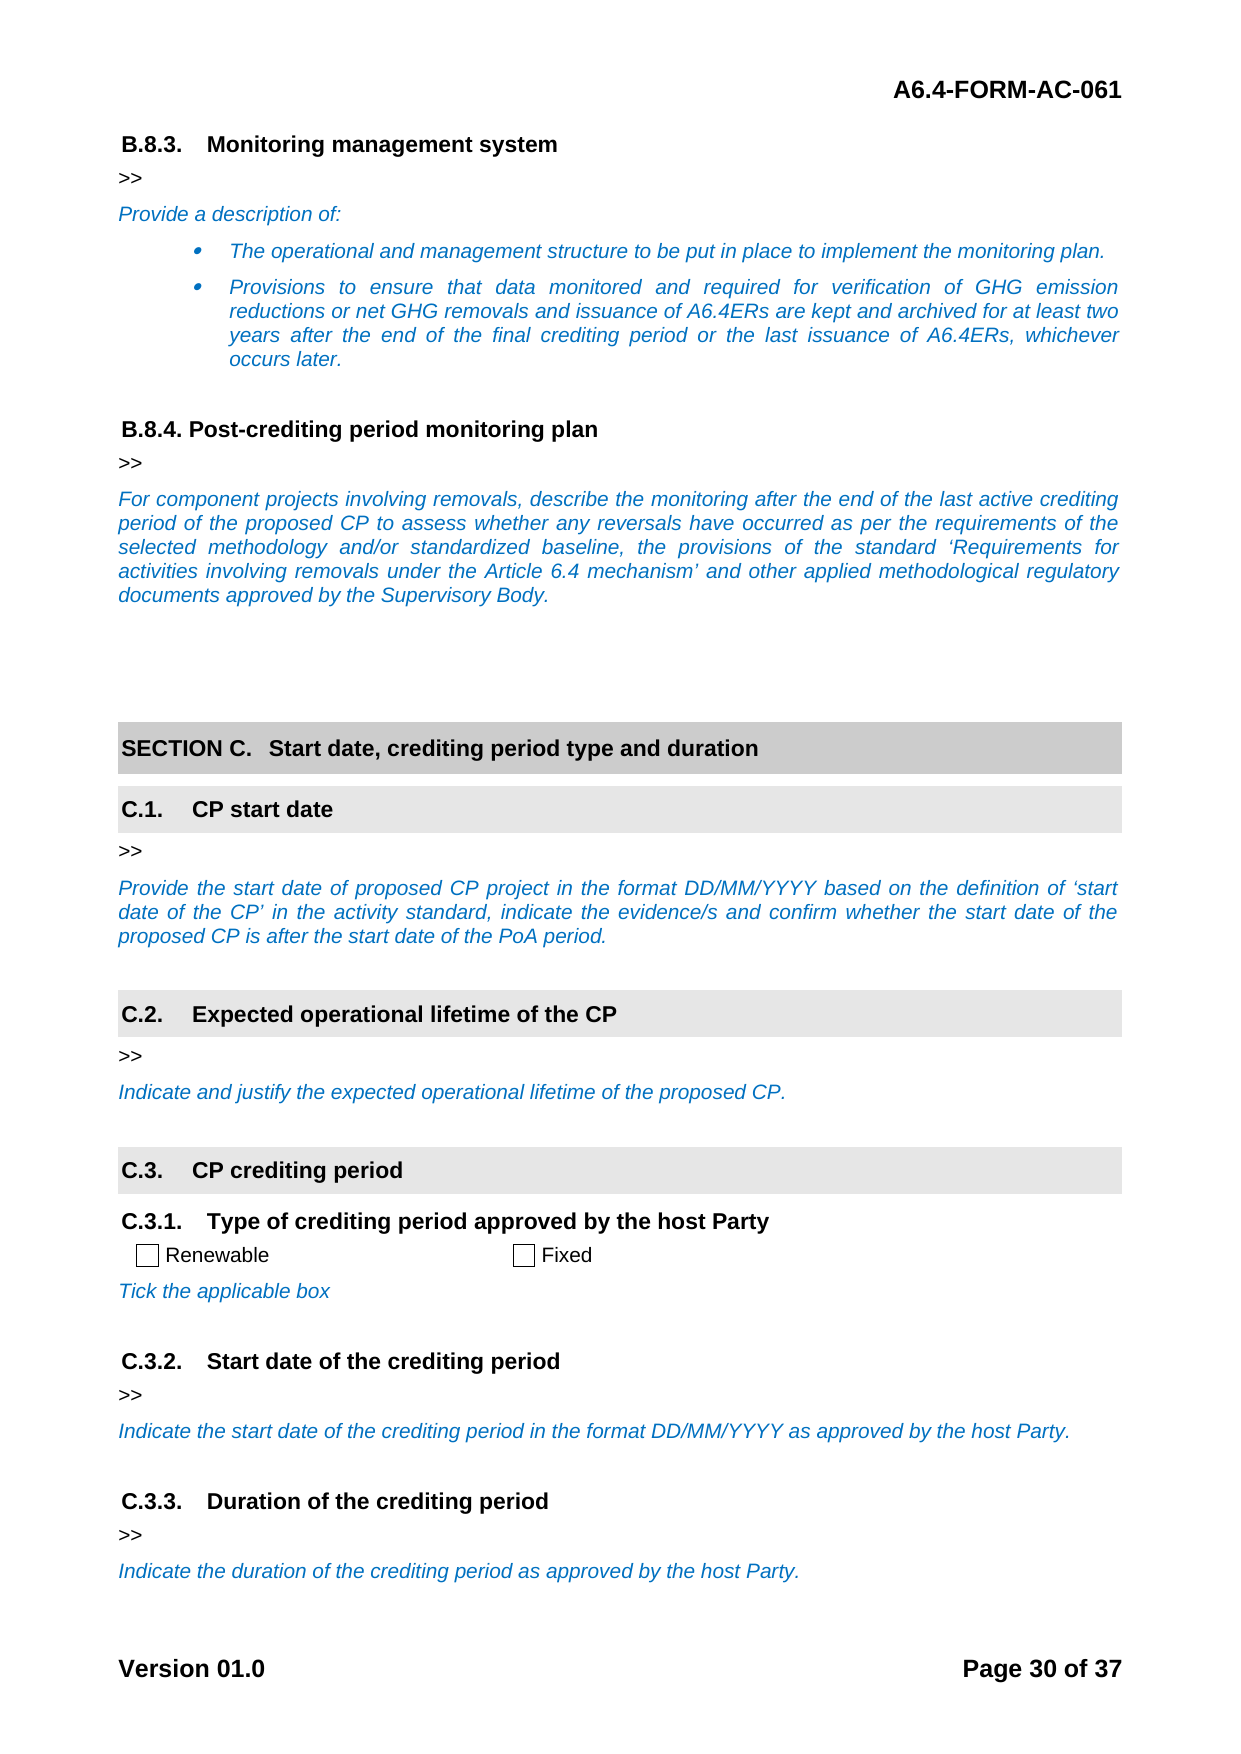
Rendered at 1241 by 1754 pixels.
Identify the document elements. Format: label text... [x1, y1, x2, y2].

text Provide a description of: [118, 202, 1122, 226]
table_header CP start date [118, 786, 1122, 833]
text Indicate and justify the expected operational lifetime of the proposed CP. [118, 1080, 1122, 1104]
table_header Monitoring management system [118, 129, 1122, 159]
table_header Start date of the crediting period [118, 1346, 1122, 1377]
list Provisions to ensure that data monitored and required for verification of GHG emission reductions or net GHG removals and issuance of A6.4ERs are kept and archived for at least two years after the end of the final crediting period or the last issuance of A6.4ERs, whichever occurs later. [192, 275, 1122, 371]
text Provide the start date of proposed CP project in the format DD/MM/YYYY based on the definition of ‘start date of the CP’ in the activity standard, indicate the evidence/s and confirm whether the start date of the proposed CP is after the start date of the PoA period. [118, 876, 1122, 947]
text >> [118, 839, 1122, 863]
text For component projects involving removals, describe the monitoring after the end of the last active crediting period of the proposed CP to assess whether any reversals have occurred as per the requirements of the selected methodology and/or standardized baseline, the provisions of the standard ‘Requirements for activities involving removals under the Article 6.4 mechanism’ and other applied methodological regulatory documents approved by the Supervisory Body. [118, 487, 1122, 607]
text >> [118, 1044, 1122, 1068]
text Indicate the duration of the crediting period as approved by the host Party. [118, 1559, 1122, 1583]
text >> [118, 450, 1122, 474]
text Tick the applicable box [118, 1279, 1122, 1303]
text >> [118, 1523, 1122, 1547]
text >> [118, 166, 1122, 189]
table_header Start date, crediting period type and duration [118, 722, 1122, 774]
text Indicate the start date of the crediting period in the format DD/MM/YYYY as approved by the host Party. [118, 1419, 1122, 1443]
table_header Fixed [500, 1237, 877, 1273]
table_header Post-crediting period monitoring plan [118, 414, 1122, 444]
table_header Expected operational lifetime of the CP [118, 990, 1122, 1037]
table_header CP crediting period [118, 1147, 1122, 1194]
table_header Type of crediting period approved by the host Party [118, 1206, 1122, 1237]
text >> [118, 1383, 1122, 1407]
table_header Duration of the crediting period [118, 1486, 1122, 1516]
list The operational and management structure to be put in place to implement the monitoring plan. [192, 238, 1122, 262]
table_header Renewable [124, 1237, 500, 1273]
